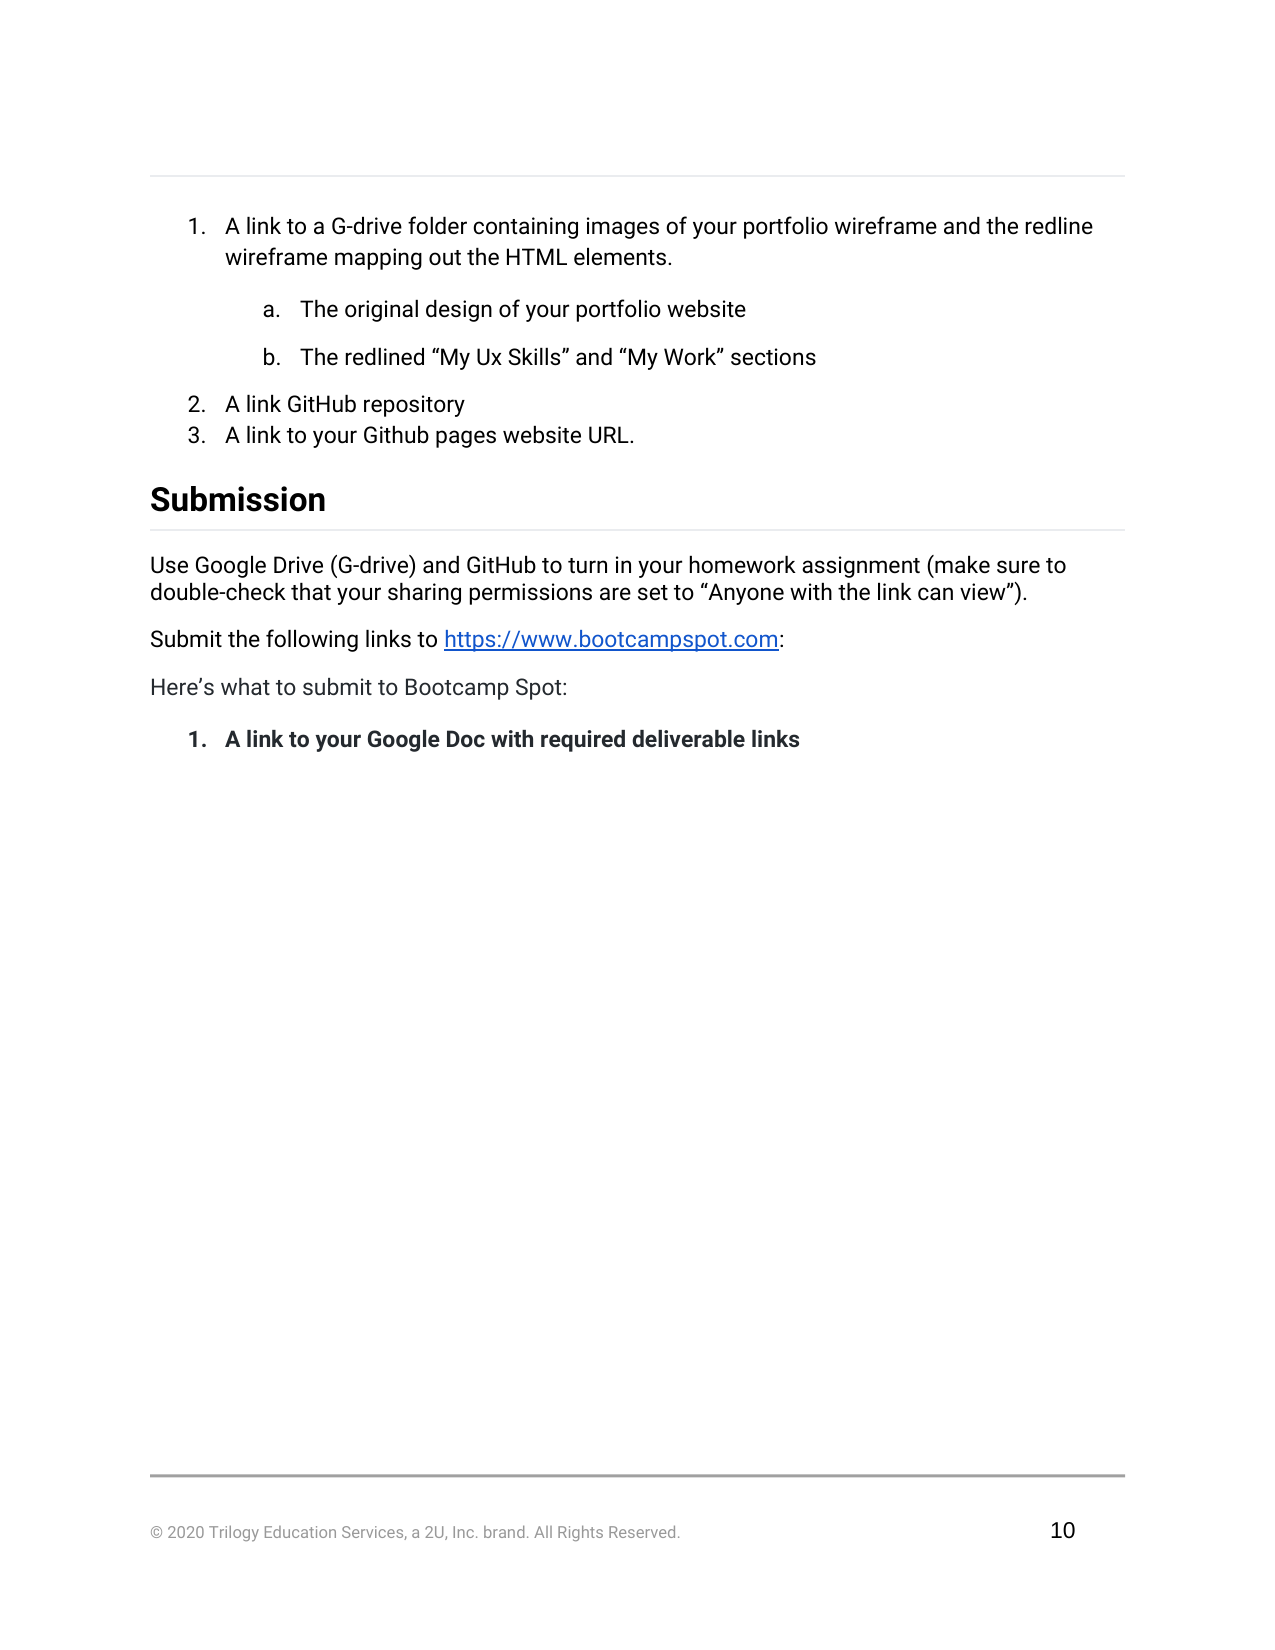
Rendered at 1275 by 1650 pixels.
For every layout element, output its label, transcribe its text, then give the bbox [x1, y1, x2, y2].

text Use Google Drive (G-drive) and GitHub to turn in your homework assignment (make sure to double-check that your sharing permissions are set to “Anyone with the link can view”). [150, 552, 1125, 606]
list A link GitHub repository [187, 391, 1125, 418]
list A link to a G-drive folder containing images of your portfolio wireframe and the redline wireframe mapping out the HTML elements. [187, 213, 1125, 271]
list A link to your Github pages website URL. [187, 422, 1125, 449]
list The original design of your portfolio website [262, 296, 1125, 323]
text Here’s what to submit to Bootcamp Spot: [150, 674, 1125, 701]
list The redlined “My Ux Skills” and “My Work” sections [262, 344, 1125, 371]
list A link to your Google Doc with required deliverable links [187, 726, 1125, 753]
subtitle Submission [150, 480, 1125, 529]
text Submit the following links to https://www.bootcampspot.com: [150, 626, 1125, 653]
